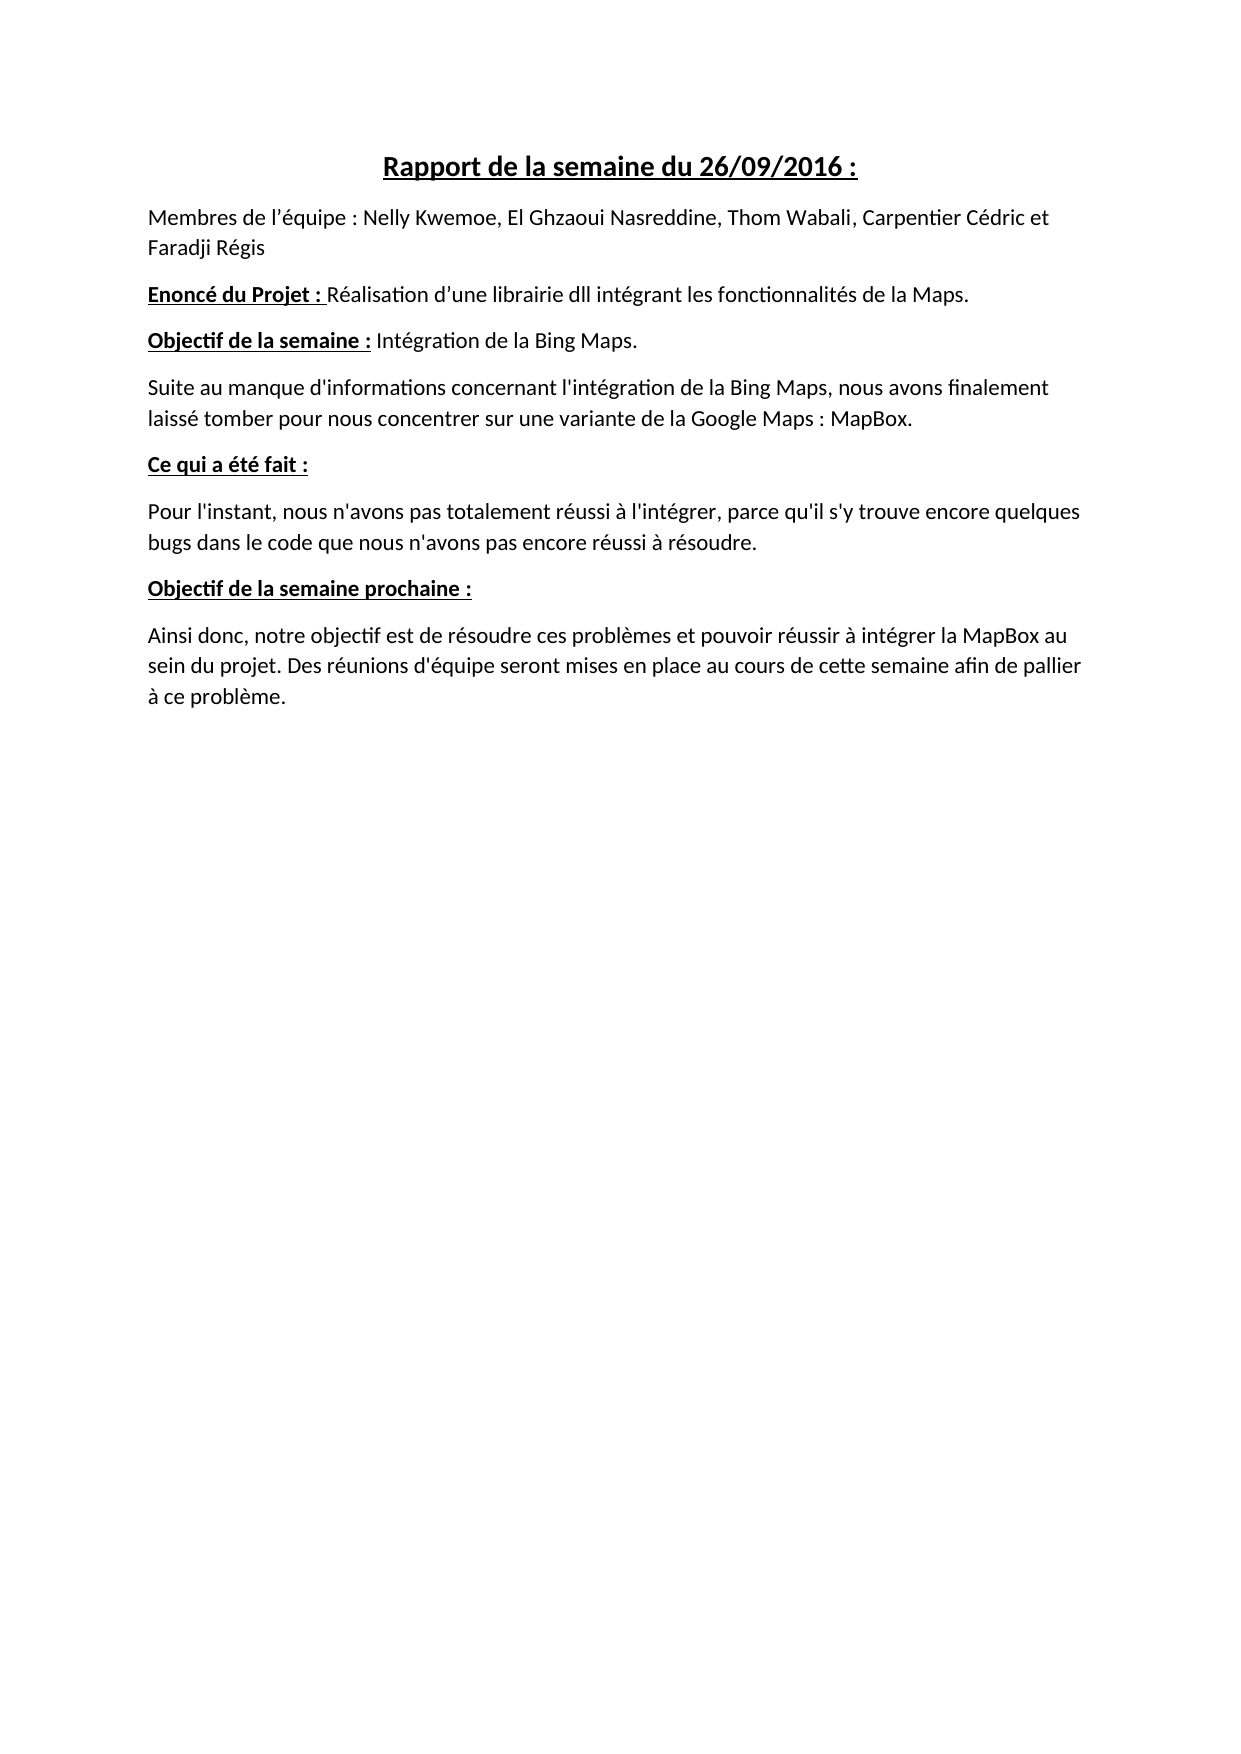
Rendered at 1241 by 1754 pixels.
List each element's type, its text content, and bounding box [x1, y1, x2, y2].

text Ainsi donc, notre objectif est de résoudre ces problèmes et pouvoir réussir à intégrer la MapBox au sein du projet. Des réunions d'équipe seront mises en place au cours de cette semaine afin de pallier à ce problème. [148, 621, 1093, 710]
text Objectif de la semaine : Intégration de la Bing Maps. [148, 327, 1093, 355]
text Enoncé du Projet : Réalisation d’une librairie dll intégrant les fonctionnalités de la Maps. [148, 280, 1093, 308]
text Suite au manque d'informations concernant l'intégration de la Bing Maps, nous avons finalement laissé tomber pour nous concentrer sur une variante de la Google Maps : MapBox. [148, 373, 1093, 432]
text Membres de l’équipe : Nelly Kwemoe, El Ghzaoui Nasreddine, Thom Wabali, Carpentier Cédric et Faradji Régis [148, 203, 1093, 261]
text Pour l'instant, nous n'avons pas totalement réussi à l'intégrer, parce qu'il s'y trouve encore quelques bugs dans le code que nous n'avons pas encore réussi à résoudre. [148, 497, 1093, 556]
text Rapport de la semaine du 26/09/2016 : [148, 148, 1093, 183]
text Ce qui a été fait : [148, 451, 1093, 479]
text Objectif de la semaine prochaine : [148, 574, 1093, 603]
